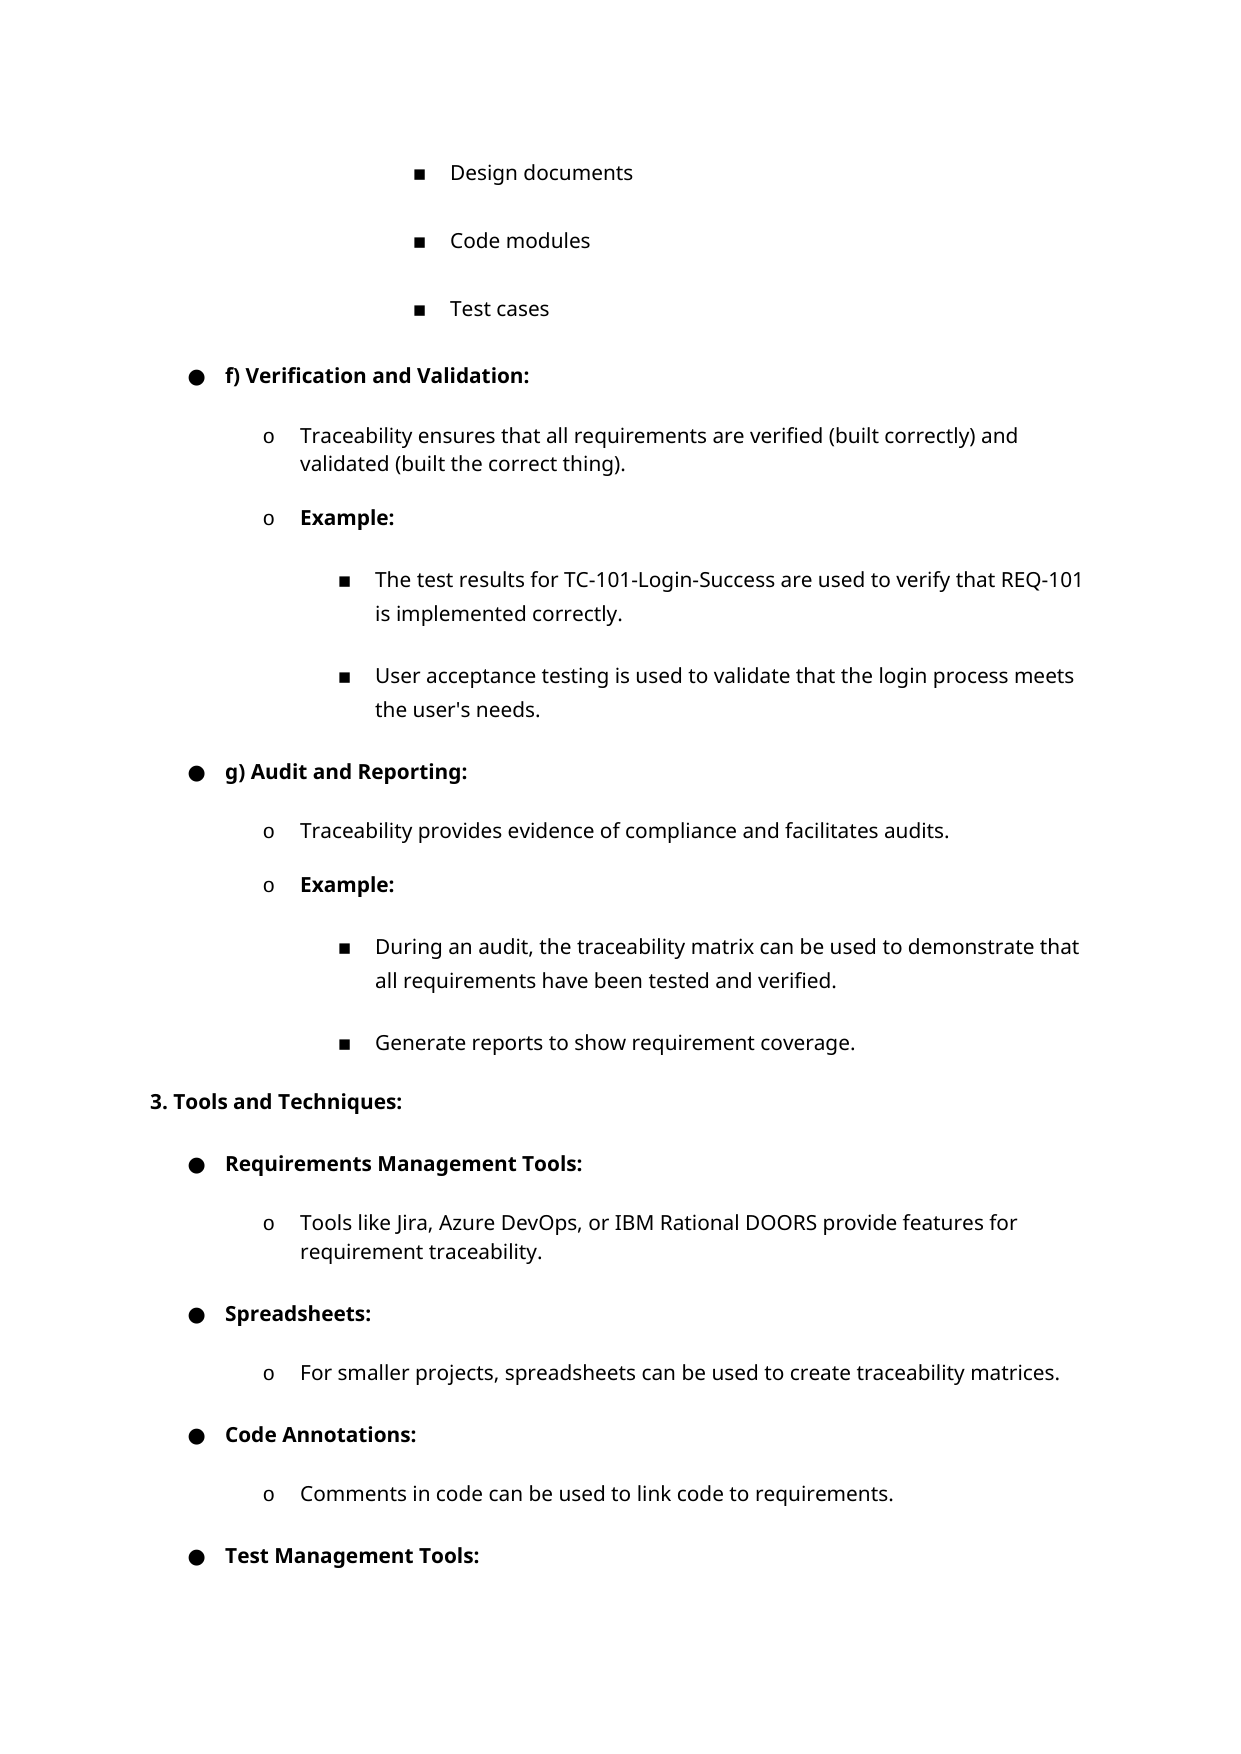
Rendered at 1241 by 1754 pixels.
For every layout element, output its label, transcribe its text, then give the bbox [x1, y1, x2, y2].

list Traceability provides evidence of compliance and facilitates audits. [262, 816, 1090, 845]
list Test Management Tools: [187, 1533, 1090, 1576]
list Comments in code can be used to link code to requirements. [262, 1479, 1090, 1508]
list For smaller projects, spreadsheets can be used to create traceability matrices. [262, 1358, 1090, 1387]
list Requirements Management Tools: [187, 1141, 1090, 1183]
list Design documents [412, 150, 1090, 193]
list g) Audit and Reporting: [187, 749, 1090, 791]
list Spreadsheets: [187, 1290, 1090, 1333]
list Test cases [412, 285, 1090, 328]
list Tools like Jira, Azure DevOps, or IBM Rational DOORS provide features for requirement traceability. [262, 1208, 1090, 1265]
list Example: [262, 503, 1090, 531]
list During an audit, the traceability matrix can be used to demonstrate that all requirements have been tested and verified. [337, 923, 1090, 994]
list Traceability ensures that all requirements are verified (built correctly) and validated (built the correct thing). [262, 421, 1090, 478]
list Generate reports to show requirement coverage. [337, 1019, 1090, 1062]
list Code Annotations: [187, 1412, 1090, 1454]
list Code modules [412, 218, 1090, 260]
list User acceptance testing is used to validate that the login process meets the user's needs. [337, 652, 1090, 724]
list Example: [262, 870, 1090, 898]
list f) Verification and Validation: [187, 353, 1090, 396]
list The test results for TC-101-Login-Success are used to verify that REQ-101 is implemented correctly. [337, 556, 1090, 627]
text 3. Tools and Techniques: [150, 1087, 1090, 1116]
